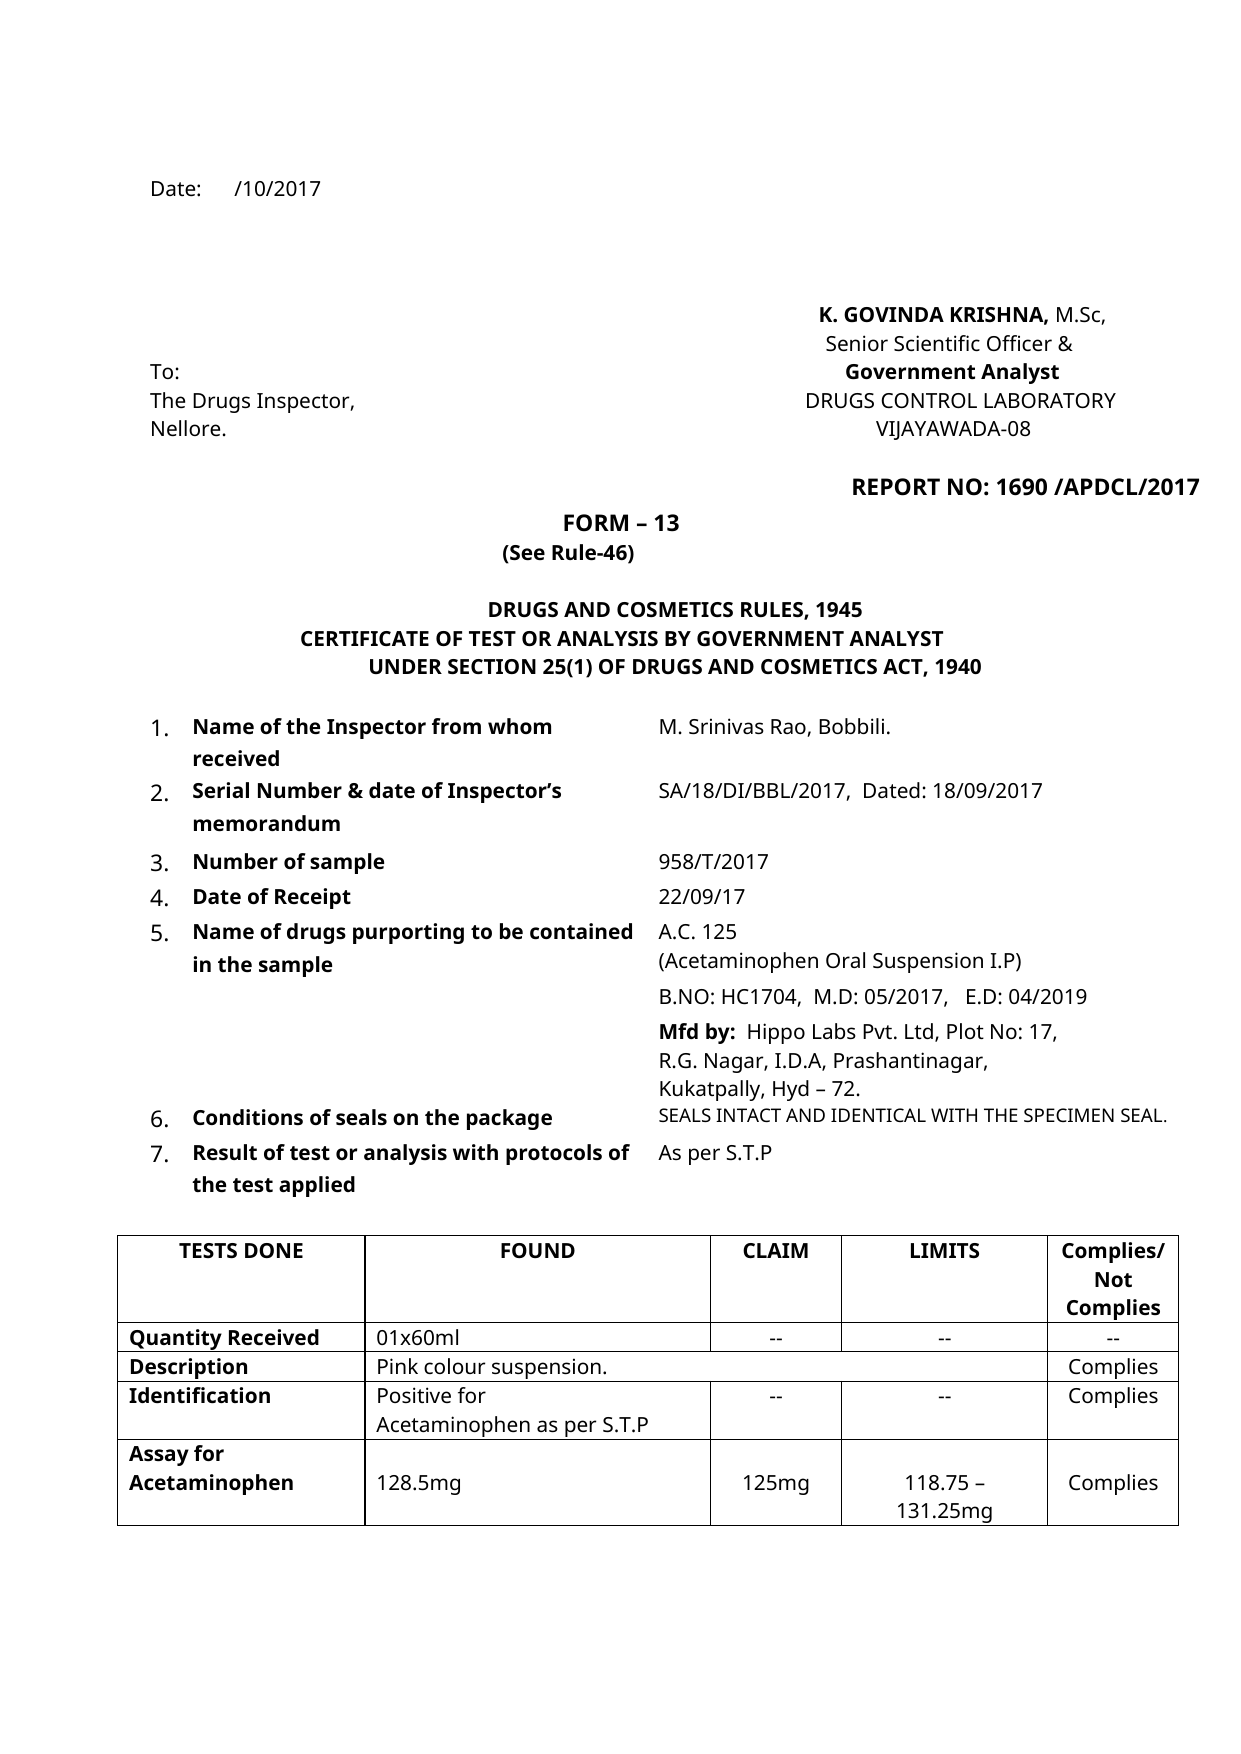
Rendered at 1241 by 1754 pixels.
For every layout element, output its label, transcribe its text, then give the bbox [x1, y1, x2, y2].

text DRUGS AND COSMETICS RULES, 1945 [150, 595, 1200, 624]
text To: Government Analyst [150, 357, 1200, 386]
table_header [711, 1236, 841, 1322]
text CERTIFICATE OF TEST OR ANALYSIS BY GOVERNMENT ANALYST [225, 624, 1200, 652]
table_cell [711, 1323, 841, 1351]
text Senior Scientific Officer & [150, 329, 1200, 357]
text REPORT NO: 1690 /APDCL/2017 [150, 471, 1200, 502]
text The Drugs Inspector, DRUGS CONTROL LABORATORY [150, 386, 1200, 414]
text FORM – 13 [525, 507, 1200, 538]
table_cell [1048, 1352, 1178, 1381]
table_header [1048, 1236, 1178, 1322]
text (See Rule-46) [150, 538, 1200, 567]
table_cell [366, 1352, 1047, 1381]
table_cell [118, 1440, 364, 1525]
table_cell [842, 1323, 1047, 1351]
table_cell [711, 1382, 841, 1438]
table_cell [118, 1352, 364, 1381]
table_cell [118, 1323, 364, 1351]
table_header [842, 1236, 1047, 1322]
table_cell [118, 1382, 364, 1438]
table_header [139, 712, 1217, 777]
text Date: /10/2017 [150, 174, 1200, 202]
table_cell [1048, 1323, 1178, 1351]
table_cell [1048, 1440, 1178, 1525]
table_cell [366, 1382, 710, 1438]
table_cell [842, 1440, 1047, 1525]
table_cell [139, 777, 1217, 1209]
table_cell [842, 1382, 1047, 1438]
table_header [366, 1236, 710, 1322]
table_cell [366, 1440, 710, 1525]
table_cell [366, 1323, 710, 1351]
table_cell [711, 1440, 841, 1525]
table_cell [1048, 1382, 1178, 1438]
text Nellore. VIJAYAWADA-08 [150, 414, 1200, 443]
text K. GOVINDA KRISHNA, M.Sc, [150, 301, 1200, 329]
text UNDER SECTION 25(1) OF DRUGS AND COSMETICS ACT, 1940 [150, 652, 1200, 681]
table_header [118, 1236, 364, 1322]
